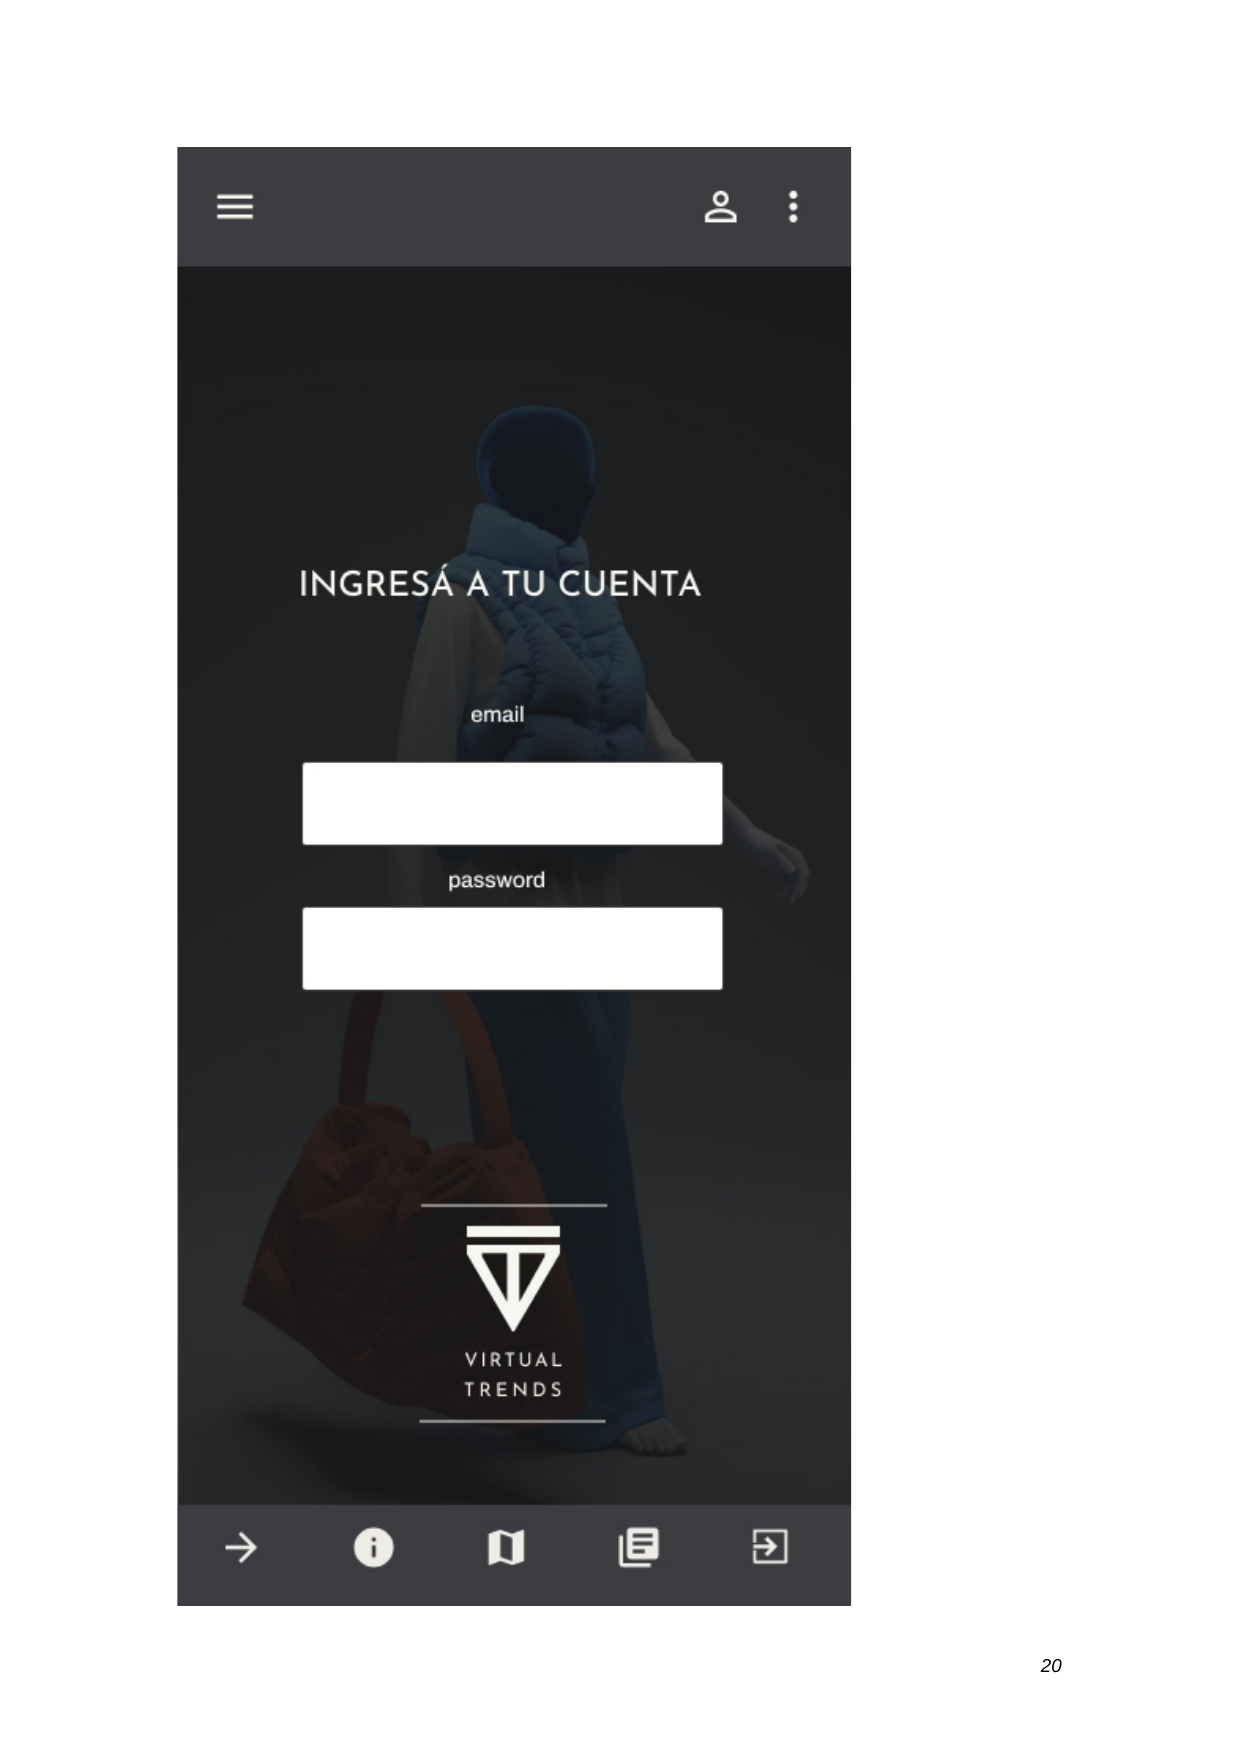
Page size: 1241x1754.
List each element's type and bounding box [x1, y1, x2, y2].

picture [177, 147, 852, 1606]
